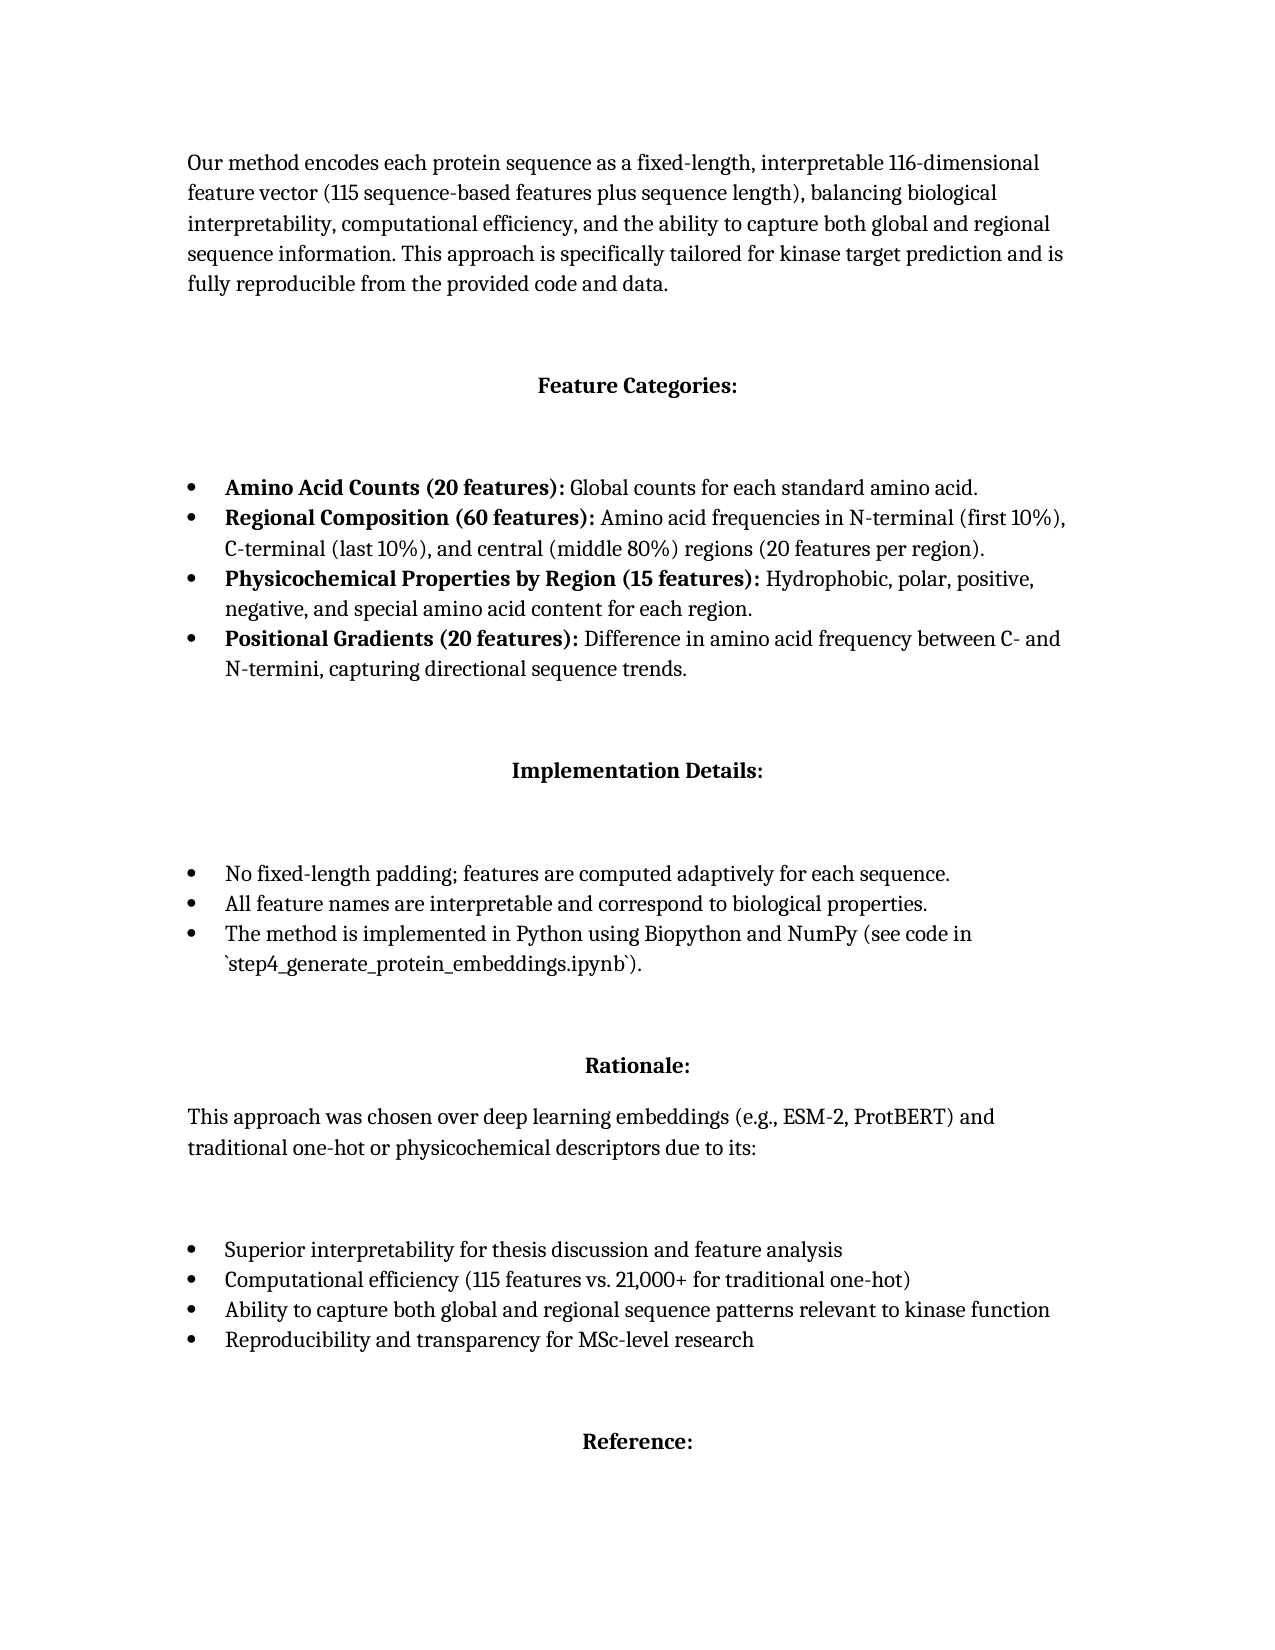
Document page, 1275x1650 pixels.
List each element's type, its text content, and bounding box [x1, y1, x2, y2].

list Physicochemical Properties by Region (15 features): Hydrophobic, polar, positive, negative, and special amino acid content for each region. [187, 566, 1087, 622]
list Amino Acid Counts (20 features): Global counts for each standard amino acid. [187, 475, 1087, 501]
text Rationale: [187, 1053, 1087, 1079]
list The method is implemented in Python using Biopython and NumPy (see code in `step4_generate_protein_embeddings.ipynb`). [187, 921, 1087, 977]
list Ability to capture both global and regional sequence patterns relevant to kinase function [187, 1297, 1087, 1323]
text This approach was chosen over deep learning embeddings (e.g., ESM-2, ProtBERT) and traditional one-hot or physicochemical descriptors due to its: [187, 1104, 1087, 1161]
list All feature names are interpretable and correspond to biological properties. [187, 891, 1087, 917]
list No fixed-length padding; features are computed adaptively for each sequence. [187, 860, 1087, 887]
list Computational efficiency (115 features vs. 21,000+ for traditional one-hot) [187, 1267, 1087, 1293]
list Superior interpretability for thesis discussion and feature analysis [187, 1236, 1087, 1263]
text Reference: [187, 1429, 1087, 1456]
text Implementation Details: [187, 758, 1087, 785]
text Feature Categories: [187, 373, 1087, 399]
list Positional Gradients (20 features): Difference in amino acid frequency between C- and N-termini, capturing directional sequence trends. [187, 626, 1087, 683]
text Our method encodes each protein sequence as a fixed-length, interpretable 116-dimensional feature vector (115 sequence-based features plus sequence length), balancing biological interpretability, computational efficiency, and the ability to capture both global and regional sequence information. This approach is specifically tailored for kinase target prediction and is fully reproducible from the provided code and data. [187, 150, 1087, 297]
list Reproducibility and transparency for MSc-level research [187, 1327, 1087, 1353]
list Regional Composition (60 features): Amino acid frequencies in N-terminal (first 10%), C-terminal (last 10%), and central (middle 80%) regions (20 features per region). [187, 505, 1087, 562]
